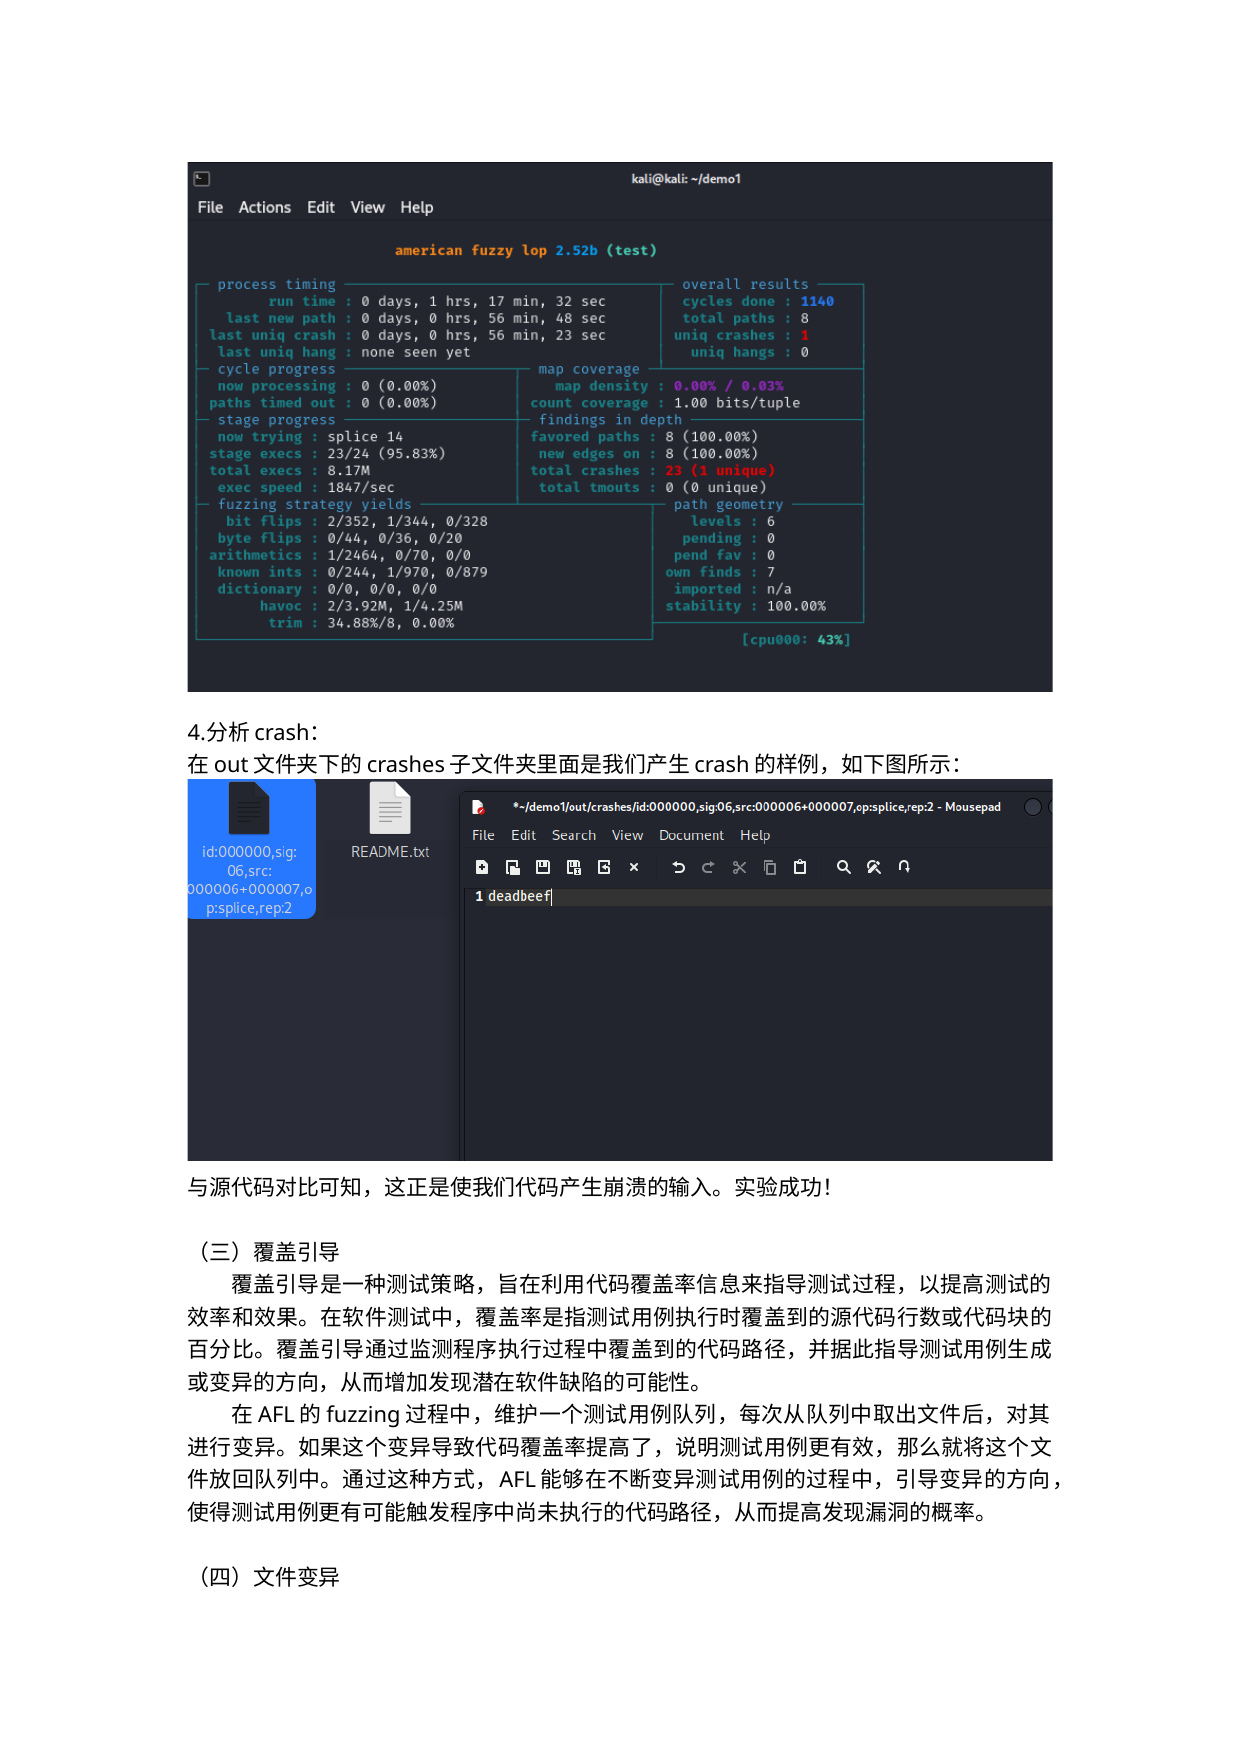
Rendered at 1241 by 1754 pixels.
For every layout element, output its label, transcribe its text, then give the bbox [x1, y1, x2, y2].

text 4.分析crash： [187, 714, 1053, 747]
text 在out文件夹下的crashes子文件夹里面是我们产生crash的样例，如下图所示： [187, 747, 1053, 779]
text （三）覆盖引导 [187, 1234, 1053, 1267]
text （四）文件变异 [187, 1559, 1053, 1592]
picture [187, 162, 1053, 692]
picture [187, 779, 1053, 1161]
text 在AFL的fuzzing过程中，维护一个测试用例队列，每次从队列中取出文件后，对其进行变异。如果这个变异导致代码覆盖率提高了，说明测试用例更有效，那么就将这个文件放回队列中。通过这种方式，AFL能够在不断变异测试用例的过程中，引导变异的方向，使得测试用例更有可能触发程序中尚未执行的代码路径，从而提高发现漏洞的概率。 [187, 1397, 1053, 1527]
text 覆盖引导是一种测试策略，旨在利用代码覆盖率信息来指导测试过程，以提高测试的效率和效果。在软件测试中，覆盖率是指测试用例执行时覆盖到的源代码行数或代码块的百分比。覆盖引导通过监测程序执行过程中覆盖到的代码路径，并据此指导测试用例生成或变异的方向，从而增加发现潜在软件缺陷的可能性。 [187, 1267, 1053, 1397]
text 与源代码对比可知，这正是使我们代码产生崩溃的输入。实验成功！ [187, 1169, 1053, 1202]
